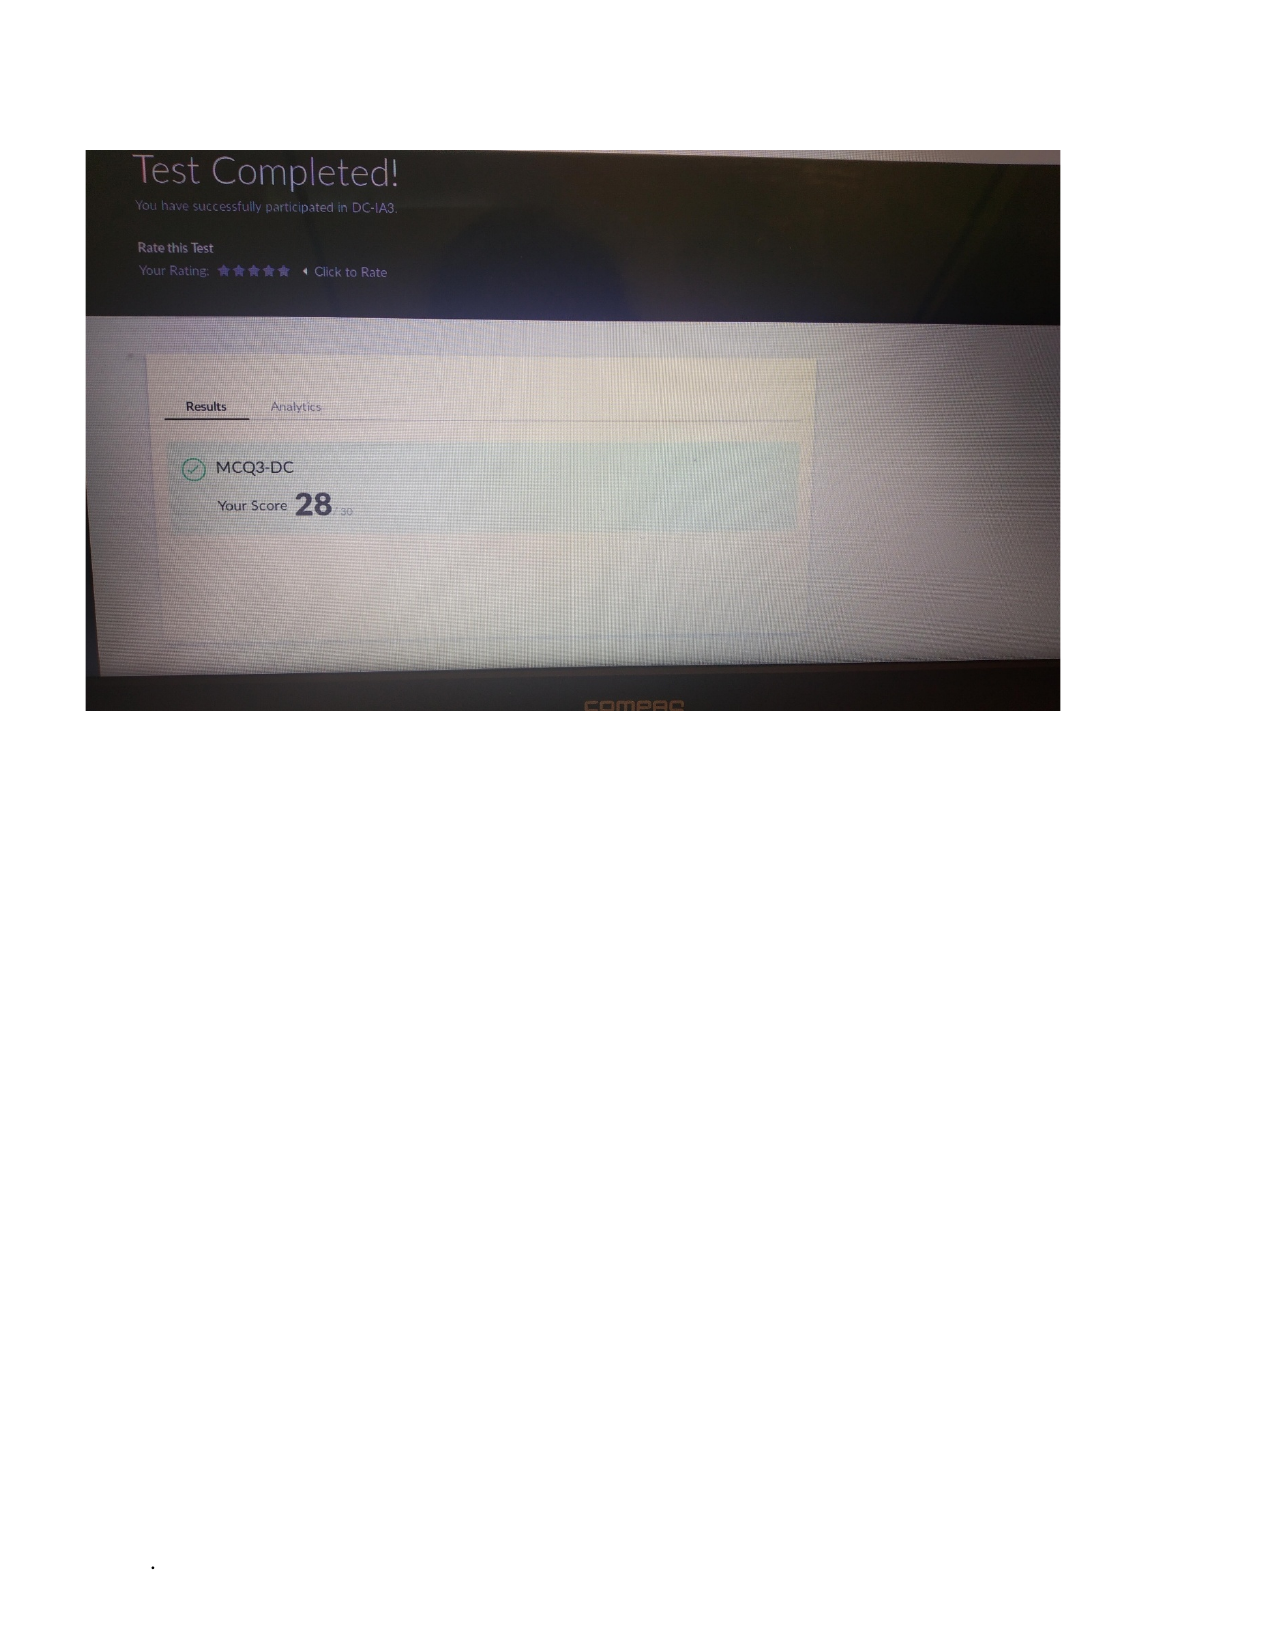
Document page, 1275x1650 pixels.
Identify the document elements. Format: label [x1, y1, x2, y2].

picture [85, 150, 1061, 711]
